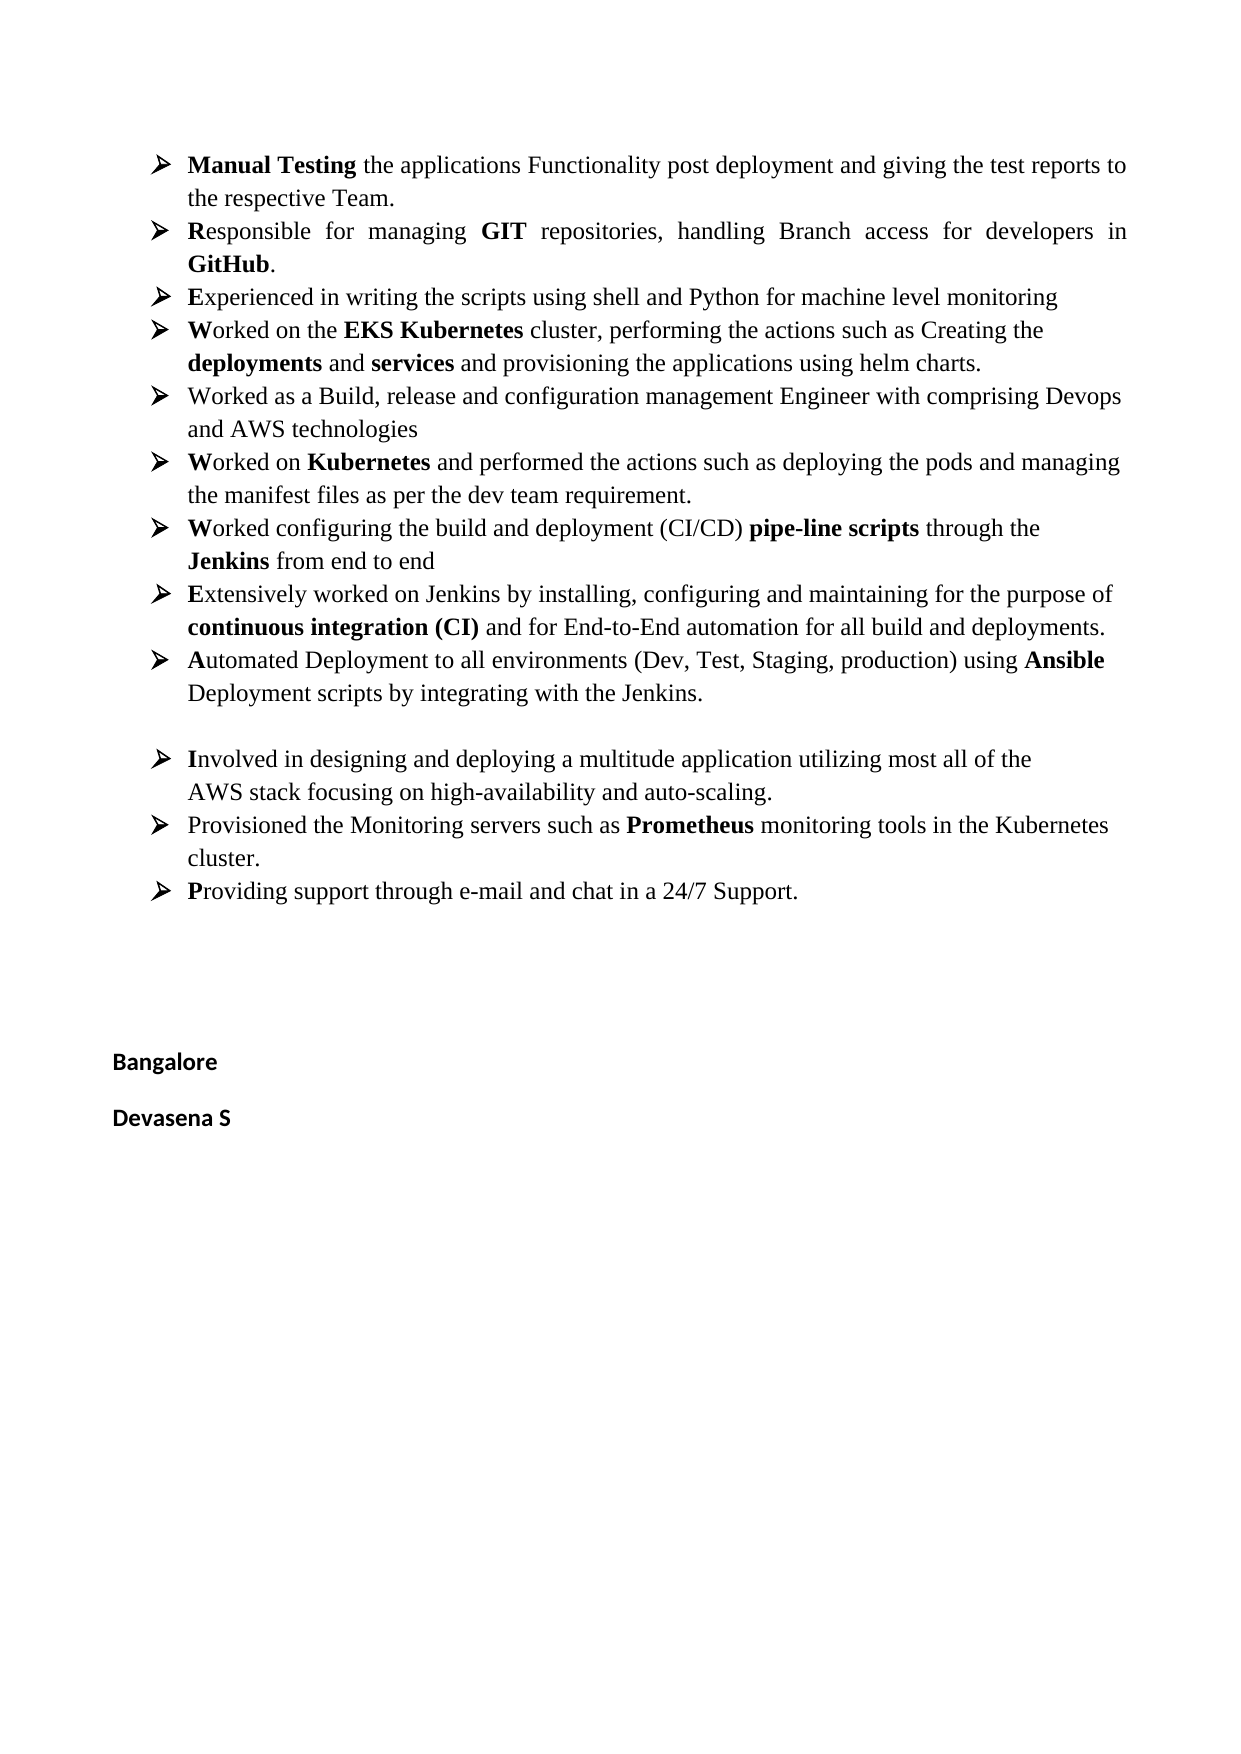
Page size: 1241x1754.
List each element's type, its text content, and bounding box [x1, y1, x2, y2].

list AWS stack focusing on high-availability and auto-scaling. [187, 777, 1128, 806]
list Automated Deployment to all environments (Dev, Test, Staging, production) using Ansible Deployment scripts by integrating with the Jenkins. [150, 645, 1128, 707]
list Worked configuring the build and deployment (CI/CD) pipe-line scripts through the Jenkins from end to end [150, 513, 1128, 575]
text Devasena S [112, 1102, 1128, 1132]
list Extensively worked on Jenkins by installing, configuring and maintaining for the purpose of continuous integration (CI) and for End-to-End automation for all build and deployments. [150, 579, 1128, 641]
list Experienced in writing the scripts using shell and Python for machine level monitoring [150, 282, 1128, 311]
list Responsible for managing GIT repositories, handling Branch access for developers in GitHub. [150, 216, 1128, 278]
list Worked as a Build, release and configuration management Engineer with comprising Devops and AWS technologies [150, 381, 1128, 443]
list Providing support through e-mail and chat in a 24/7 Support. [150, 876, 1128, 905]
list Worked on the EKS Kubernetes cluster, performing the actions such as Creating the deployments and services and provisioning the applications using helm charts. [150, 315, 1128, 377]
list Worked on Kubernetes and performed the actions such as deploying the pods and managing the manifest files as per the dev team requirement. [150, 447, 1128, 509]
list Manual Testing the applications Functionality post deployment and giving the test reports to the respective Team. [150, 150, 1128, 212]
list Provisioned the Monitoring servers such as Prometheus monitoring tools in the Kubernetes cluster. [150, 810, 1128, 872]
list Involved in designing and deploying a multitude application utilizing most all of the [150, 744, 1128, 773]
text Bangalore [112, 1046, 1128, 1077]
